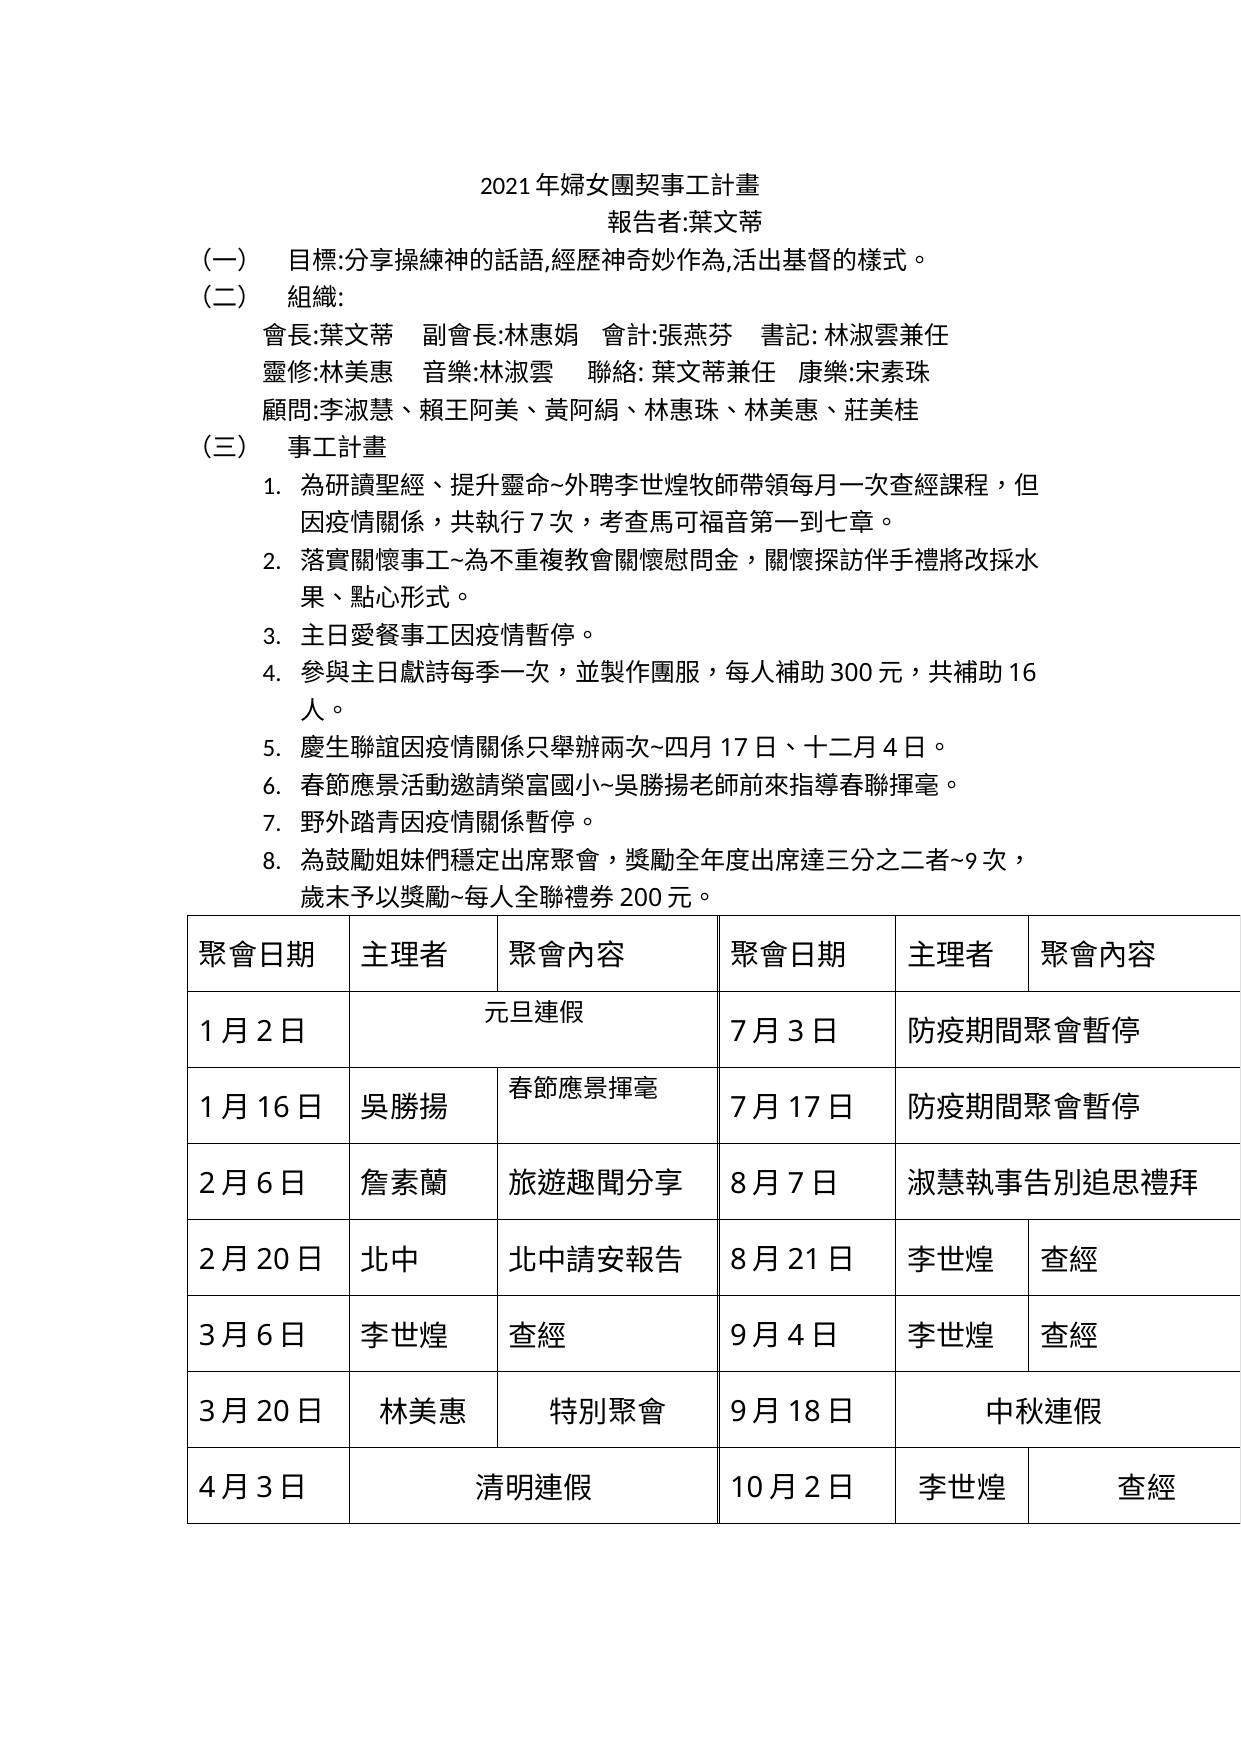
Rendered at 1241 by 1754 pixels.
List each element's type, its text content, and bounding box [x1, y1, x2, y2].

table_cell 2月20日 [188, 1220, 349, 1295]
table_cell 防疫期間聚會暫停 [896, 992, 1240, 1067]
table_cell 1月2日 [188, 992, 349, 1067]
table_cell 查經 [498, 1296, 717, 1371]
table_header 聚會內容 [1029, 916, 1240, 991]
table_header 主理者 [350, 916, 497, 991]
list 組織: [187, 277, 1053, 314]
list 野外踏青因疫情關係暫停。 [262, 802, 1053, 839]
table_cell 林美惠 [350, 1372, 497, 1447]
list 目標:分享操練神的話語,經歷神奇妙作為,活出基督的樣式。 [187, 239, 1053, 277]
list 參與主日獻詩每季一次，並製作團服，每人補助300元，共補助16人。 [262, 652, 1053, 727]
list 為研讀聖經、提升靈命~外聘李世煌牧師帶領每月一次查經課程，但因疫情關係，共執行7次，考查馬可福音第一到七章。 [262, 464, 1053, 539]
table_cell 旅遊趣聞分享 [498, 1144, 717, 1219]
table_cell 7月3日 [720, 992, 895, 1067]
list 春節應景活動邀請榮富國小~吳勝揚老師前來指導春聯揮毫。 [262, 764, 1053, 802]
table_cell 特別聚會 [498, 1372, 717, 1447]
table_cell 9月4日 [720, 1296, 895, 1371]
table_cell 8月21日 [720, 1220, 895, 1295]
table_cell 吳勝揚 [350, 1068, 497, 1143]
table_cell 8月7日 [720, 1144, 895, 1219]
list 為鼓勵姐妹們穩定出席聚會，獎勵全年度出席達三分之二者~9次，歲末予以獎勵~每人全聯禮券200元。 [262, 839, 1053, 914]
list 慶生聯誼因疫情關係只舉辦兩次~四月17日、十二月4日。 [262, 727, 1053, 764]
table_cell 3月20日 [188, 1372, 349, 1447]
table_cell 中秋連假 [896, 1372, 1240, 1447]
table_cell 查經 [1029, 1296, 1240, 1371]
table_cell 李世煌 [350, 1296, 497, 1371]
table_cell 9月18日 [720, 1372, 895, 1447]
list 靈修:林美惠 音樂:林淑雲 聯絡: 葉文蒂兼任 康樂:宋素珠 [262, 352, 1053, 389]
list 落實關懷事工~為不重複教會關懷慰問金，關懷探訪伴手禮將改採水果、點心形式。 [262, 539, 1053, 614]
table_header 主理者 [896, 916, 1028, 991]
table_cell 查經 [1029, 1448, 1240, 1523]
list 顧問:李淑慧、賴王阿美、黃阿絹、林惠珠、林美惠、莊美桂 [262, 389, 1053, 427]
table_cell 北中請安報告 [498, 1220, 717, 1295]
table_cell 查經 [1029, 1220, 1240, 1295]
table_cell 李世煌 [896, 1220, 1028, 1295]
list 主日愛餐事工因疫情暫停。 [262, 614, 1053, 652]
table_cell 李世煌 [896, 1296, 1028, 1371]
table_cell 春節應景揮毫 [498, 1068, 717, 1143]
table_cell 北中 [350, 1220, 497, 1295]
table_cell 10月2日 [720, 1448, 895, 1523]
table_cell 1月16日 [188, 1068, 349, 1143]
table_cell 7月17日 [720, 1068, 895, 1143]
table_cell 3月6日 [188, 1296, 349, 1371]
list 事工計畫 [187, 427, 1053, 464]
table_header 聚會內容 [498, 916, 717, 991]
table_header 聚會日期 [188, 916, 349, 991]
table_cell 淑慧執事告別追思禮拜 [896, 1144, 1240, 1219]
table_cell 李世煌 [896, 1448, 1028, 1523]
table_cell 4月3日 [188, 1448, 349, 1523]
table_cell 清明連假 [350, 1448, 717, 1523]
table_cell 元旦連假 [350, 992, 717, 1067]
table_cell 防疫期間聚會暫停 [896, 1068, 1240, 1143]
table_cell 詹素蘭 [350, 1144, 497, 1219]
text 2021年婦女團契事工計畫 [187, 164, 1053, 202]
table_cell 2月6日 [188, 1144, 349, 1219]
text 報告者:葉文蒂 [187, 202, 1053, 239]
list 會長:葉文蒂 副會長:林惠娟 會計:張燕芬 書記: 林淑雲兼任 [262, 314, 1053, 352]
table_header 聚會日期 [720, 916, 895, 991]
